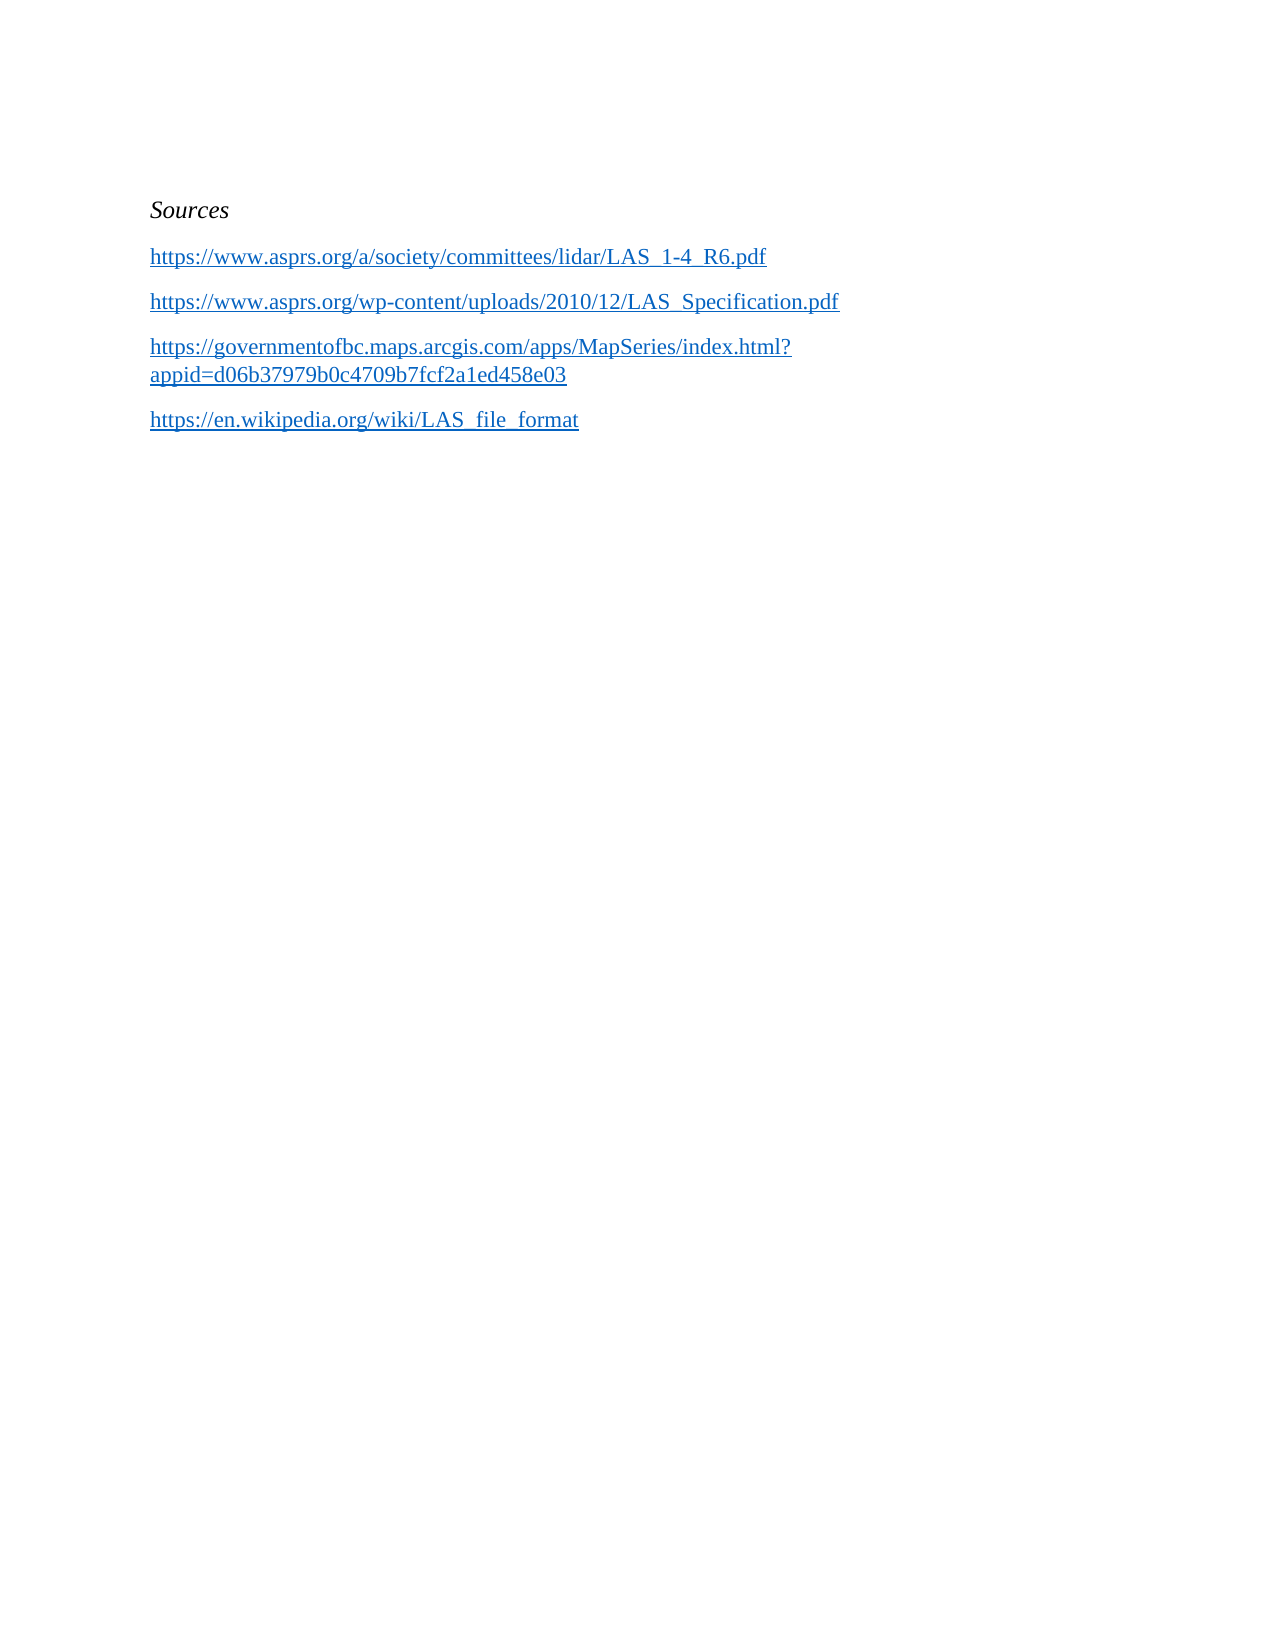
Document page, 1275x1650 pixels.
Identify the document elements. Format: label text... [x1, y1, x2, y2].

text https://en.wikipedia.org/wiki/LAS_file_format [150, 407, 1125, 433]
text https://governmentofbc.maps.arcgis.com/apps/MapSeries/index.html?appid=d06b37979b0c4709b7fcf2a1ed458e03 [150, 333, 1125, 388]
text Sources [150, 195, 1125, 224]
text https://www.asprs.org/a/society/committees/lidar/LAS_1-4_R6.pdf [150, 243, 1125, 269]
text https://www.asprs.org/wp-content/uploads/2010/12/LAS_Specification.pdf [150, 288, 1125, 314]
